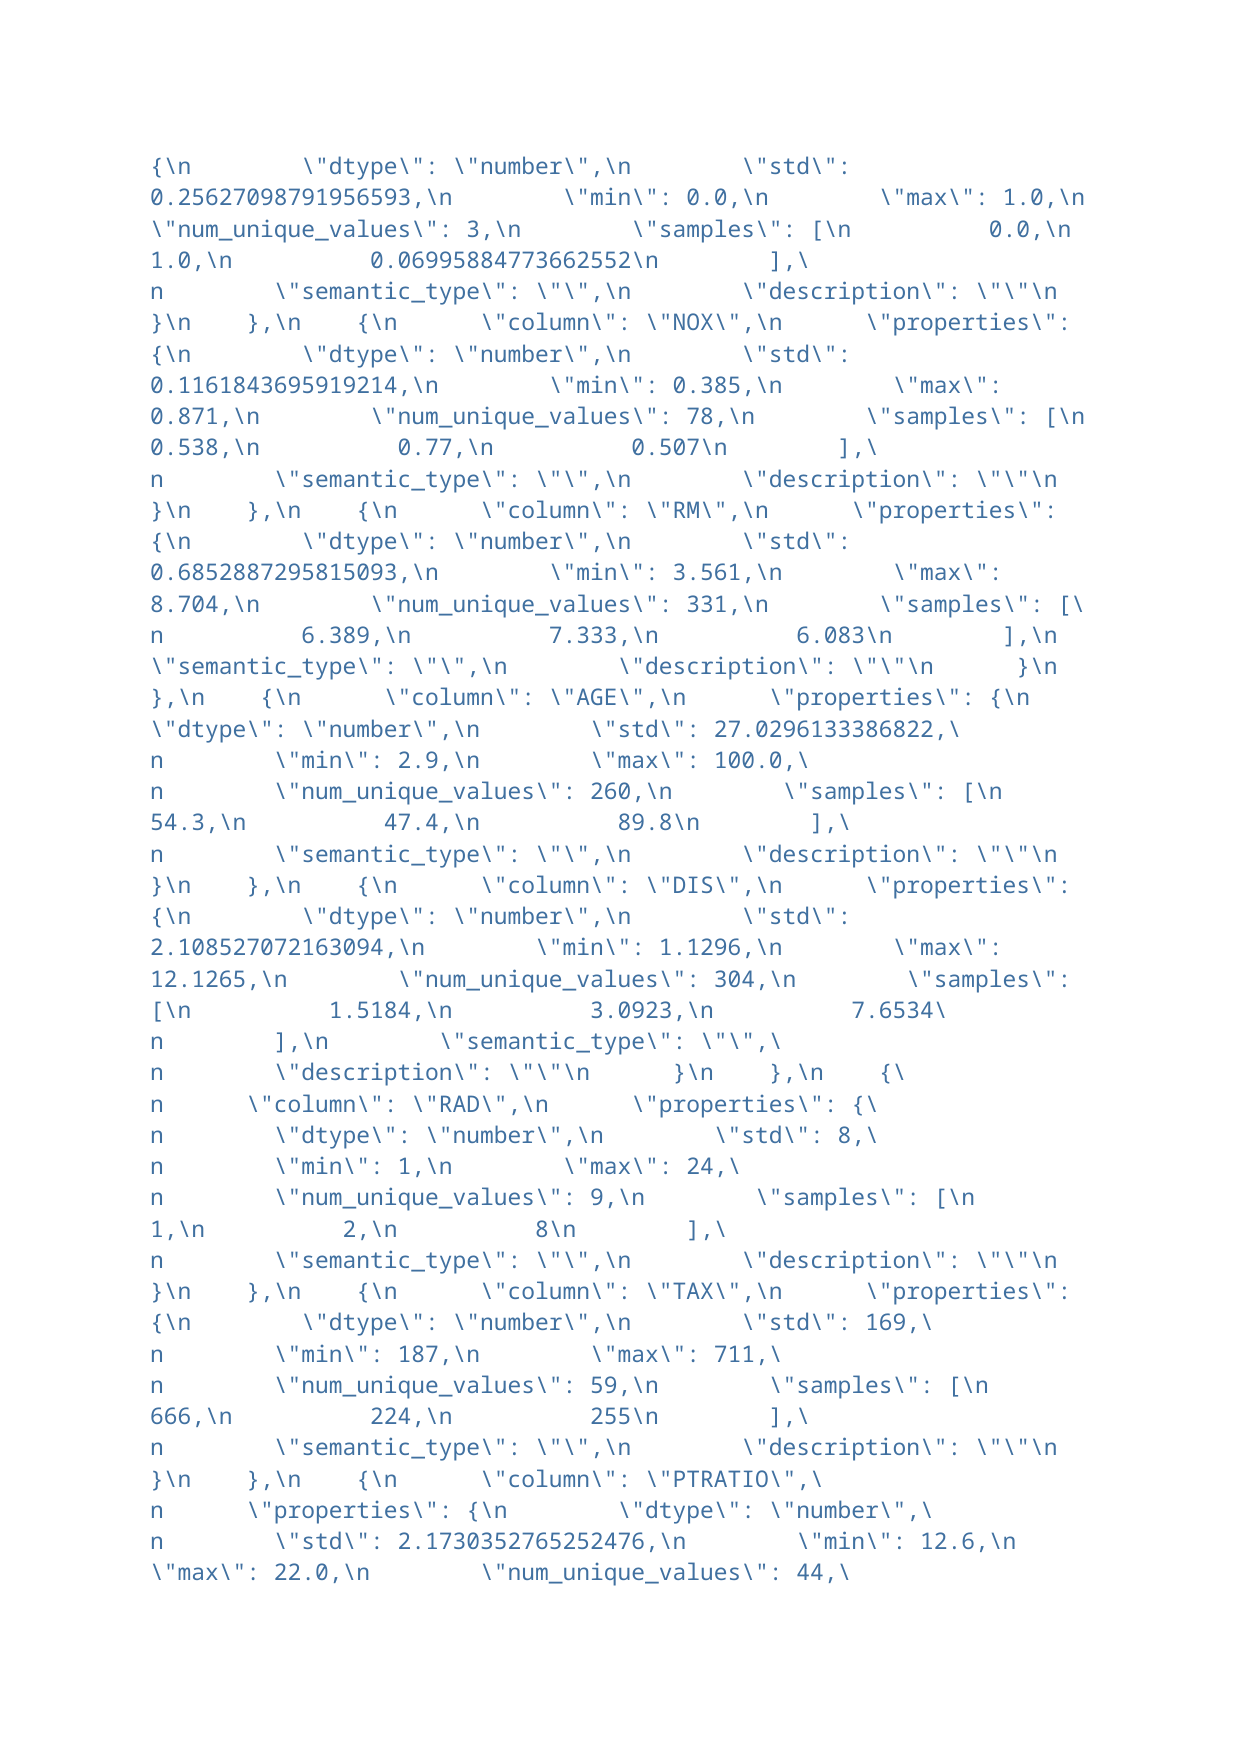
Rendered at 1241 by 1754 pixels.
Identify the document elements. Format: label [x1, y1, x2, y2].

text [150, 150, 1090, 1587]
